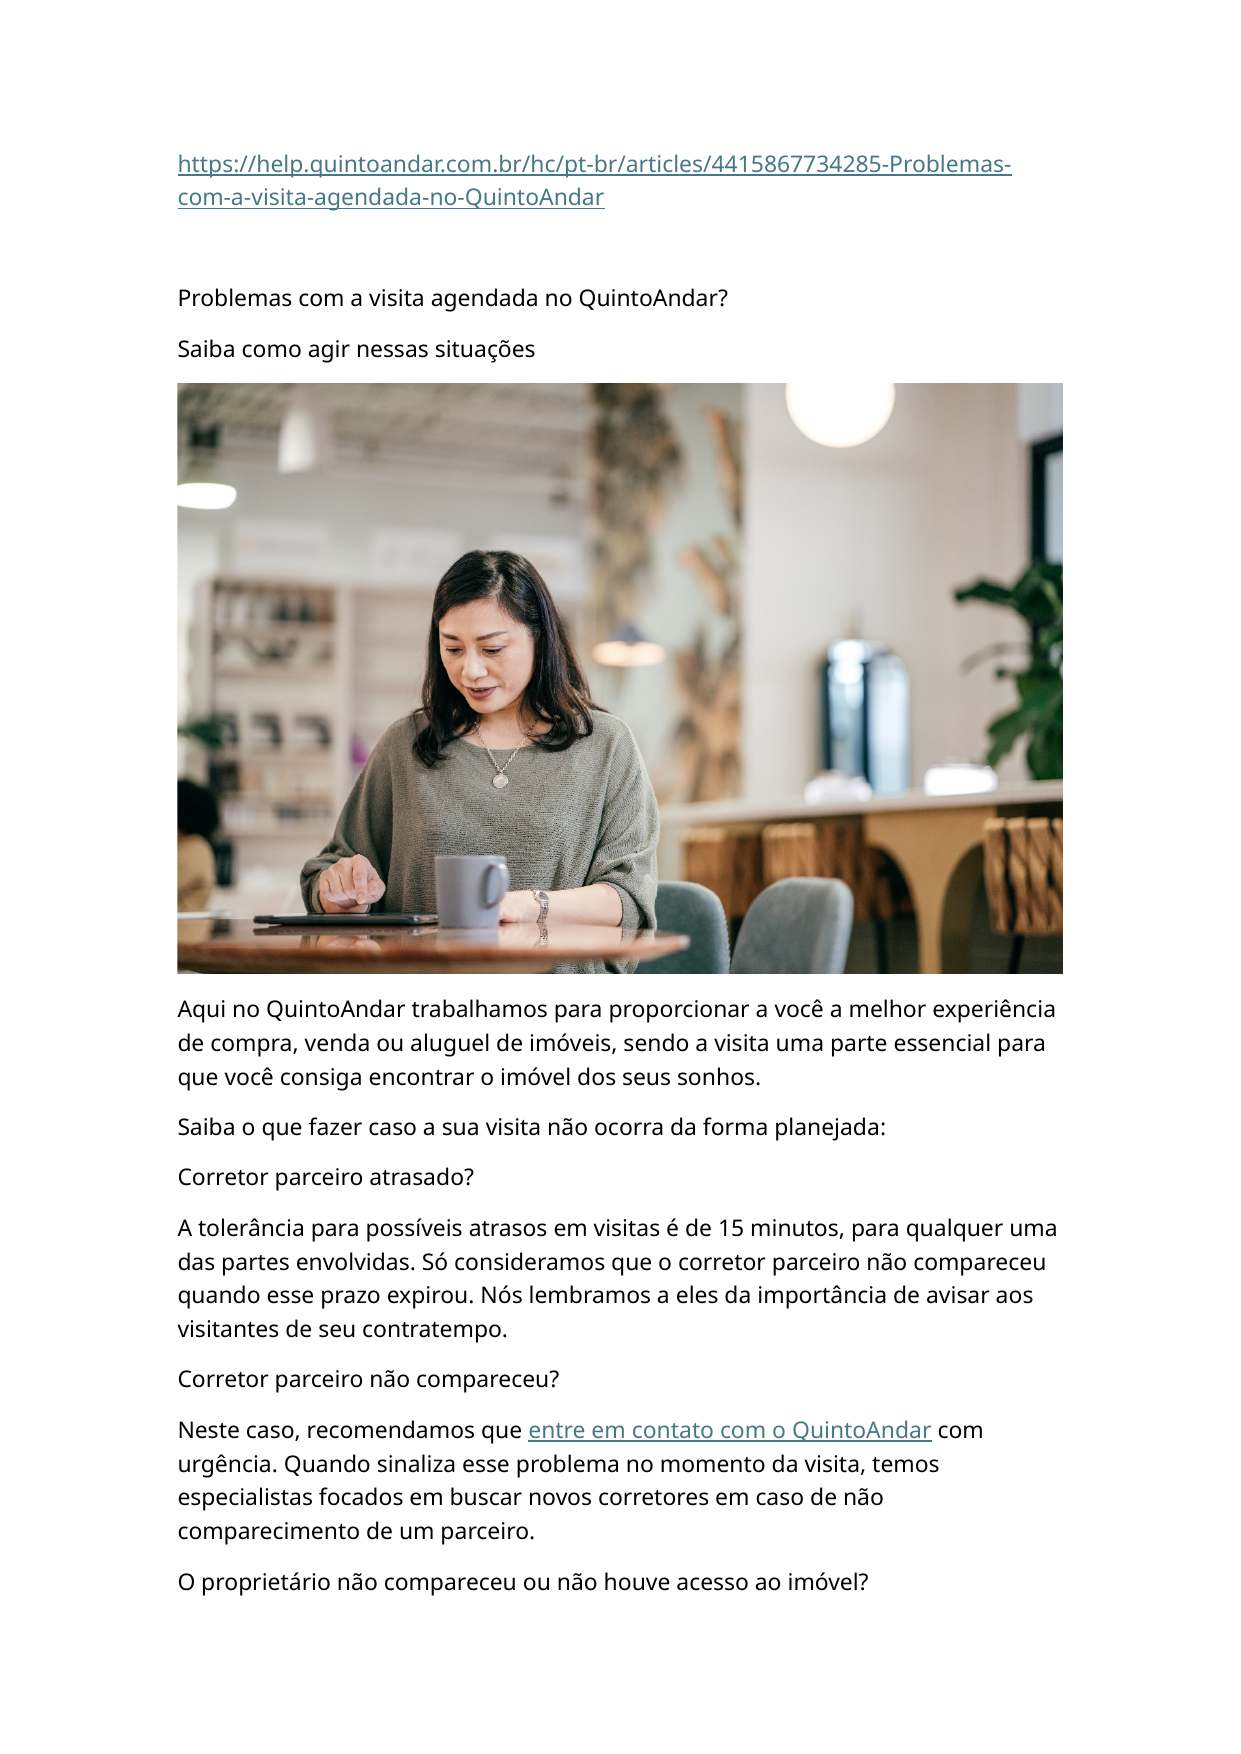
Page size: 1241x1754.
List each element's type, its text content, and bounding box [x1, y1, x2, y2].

text Corretor parceiro atrasado? [177, 1161, 1063, 1193]
picture [177, 383, 1063, 974]
text https://help.quintoandar.com.br/hc/pt-br/articles/4415867734285-Problemas-com-a-visita-agendada-no-QuintoAndar [177, 148, 1063, 213]
text O proprietário não compareceu ou não houve acesso ao imóvel? [177, 1566, 1063, 1597]
text A tolerância para possíveis atrasos em visitas é de 15 minutos, para qualquer uma das partes envolvidas. Só consideramos que o corretor parceiro não compareceu quando esse prazo expirou. Nós lembramos a eles da importância de avisar aos visitantes de seu contratempo. [177, 1212, 1063, 1344]
text Aqui no QuintoAndar trabalhamos para proporcionar a você a melhor experiência de compra, venda ou aluguel de imóveis, sendo a visita uma parte essencial para que você consiga encontrar o imóvel dos seus sonhos. [177, 993, 1063, 1092]
text Saiba o que fazer caso a sua visita não ocorra da forma planejada: [177, 1111, 1063, 1142]
text Saiba como agir nessas situações [177, 333, 1063, 364]
text Corretor parceiro não compareceu? [177, 1363, 1063, 1395]
text Neste caso, recomendamos que entre em contato com o QuintoAndar com urgência. Quando sinaliza esse problema no momento da visita, temos especialistas focados em buscar novos corretores em caso de não comparecimento de um parceiro. [177, 1414, 1063, 1546]
text Problemas com a visita agendada no QuintoAndar? [177, 282, 1063, 313]
